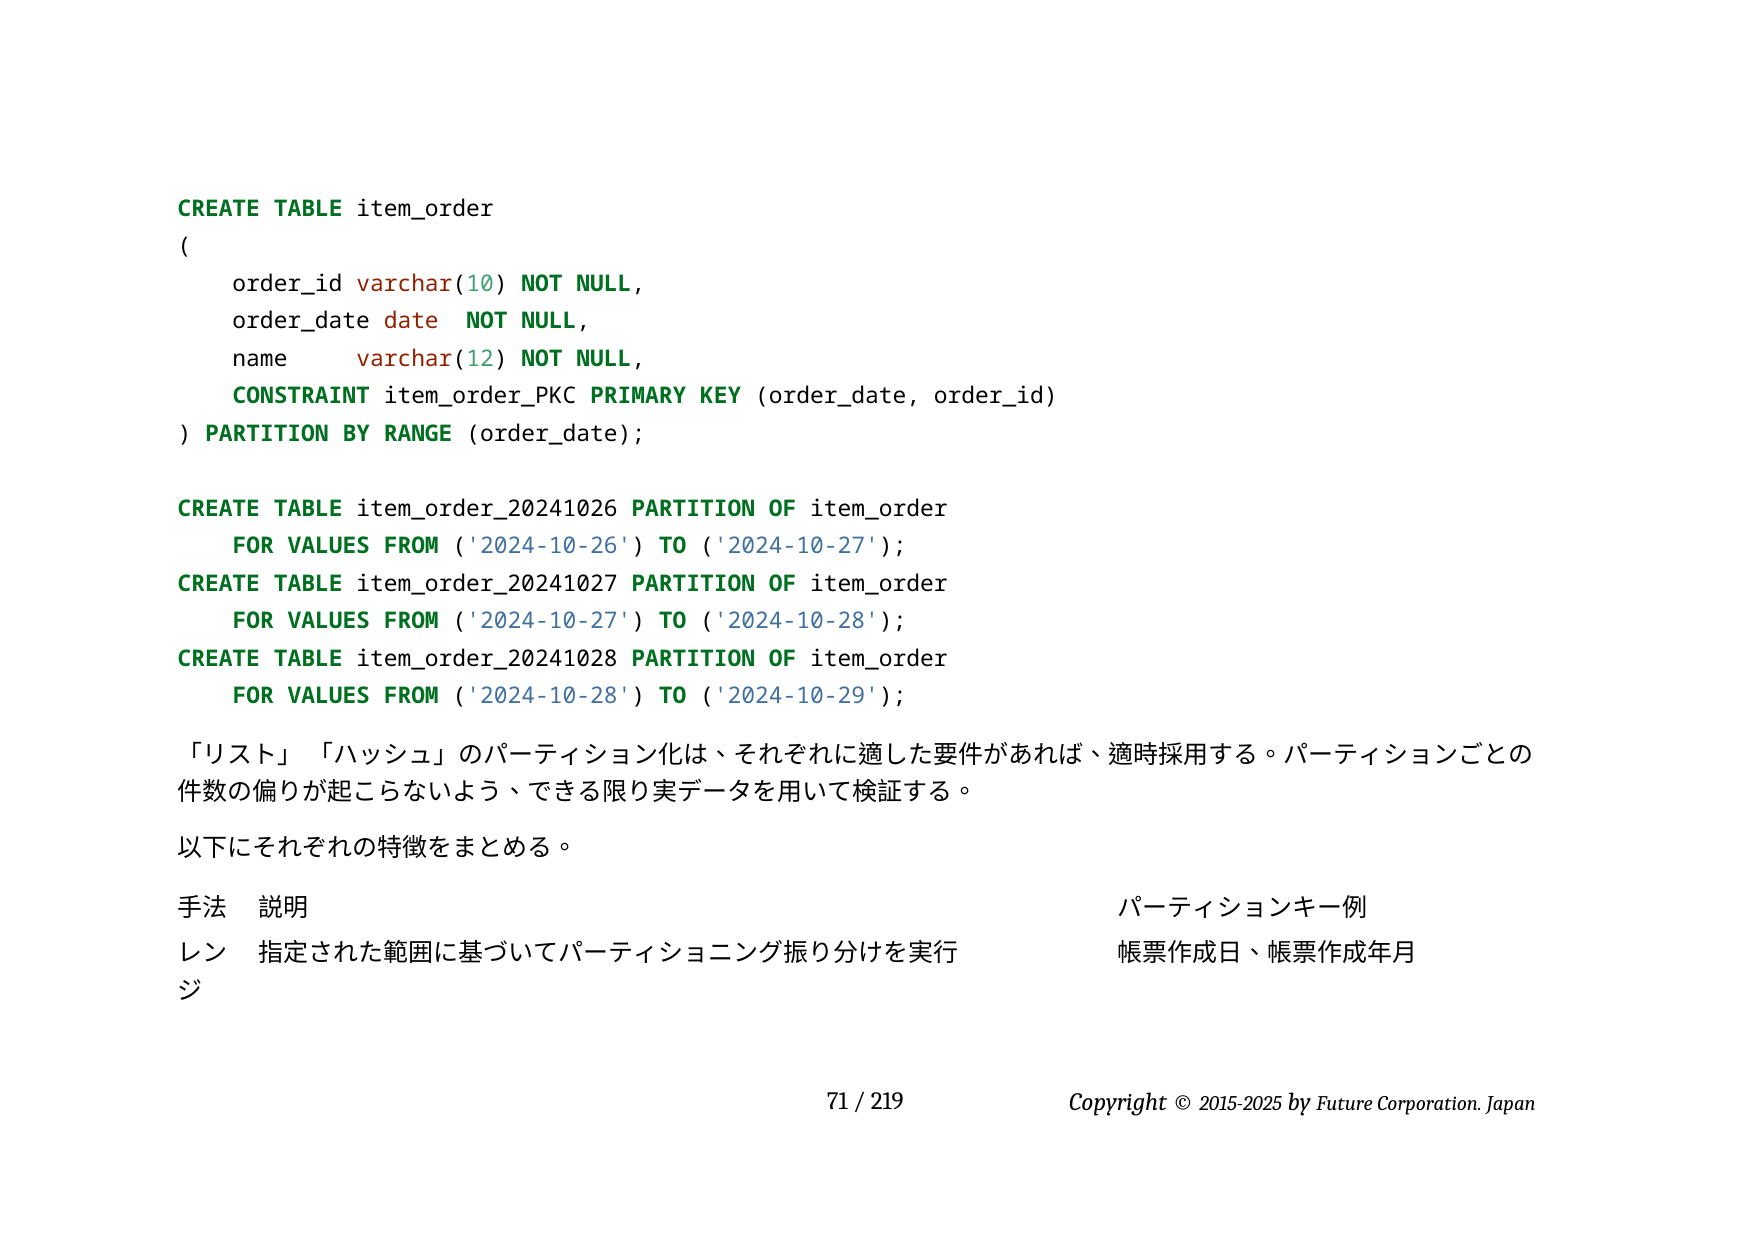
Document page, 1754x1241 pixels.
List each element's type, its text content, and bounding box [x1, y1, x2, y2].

table_header 説明 [248, 885, 1106, 930]
table_cell 帳票作成日、帳票作成年月 [1106, 930, 1536, 1012]
text 「リスト」 「ハッシュ」のパーティション化は、それぞれに適した要件があれば、適時採用する。パーティションごとの件数の偏りが起こらないよう、できる限り実データを用いて検証する。 [177, 735, 1547, 810]
text CREATE TABLE item_order ( order_id varchar(10) NOT NULL, order_date date NOT NULL, name varchar(12) NOT NULL, CONSTRAINT item_order_PKC PRIMARY KEY (order_date, order_id) ) PARTITION BY RANGE (order_date); CREATE TABLE item_order_20241026 PARTITION OF item_order FOR VALUES FROM ('2024-10-26') TO ('2024-10-27'); CREATE TABLE item_order_20241027 PARTITION OF item_order FOR VALUES FROM ('2024-10-27') TO ('2024-10-28'); CREATE TABLE item_order_20241028 PARTITION OF item_order FOR VALUES FROM ('2024-10-28') TO ('2024-10-29'); [177, 189, 1547, 714]
table_header 手法 [166, 885, 247, 930]
text 以下にそれぞれの特徴をまとめる。 [177, 828, 1547, 866]
table_header パーティションキー例 [1106, 885, 1536, 930]
table_cell レンジ [166, 930, 247, 1012]
table_cell 指定された範囲に基づいてパーティショニング振り分けを実行 [248, 930, 1106, 1012]
